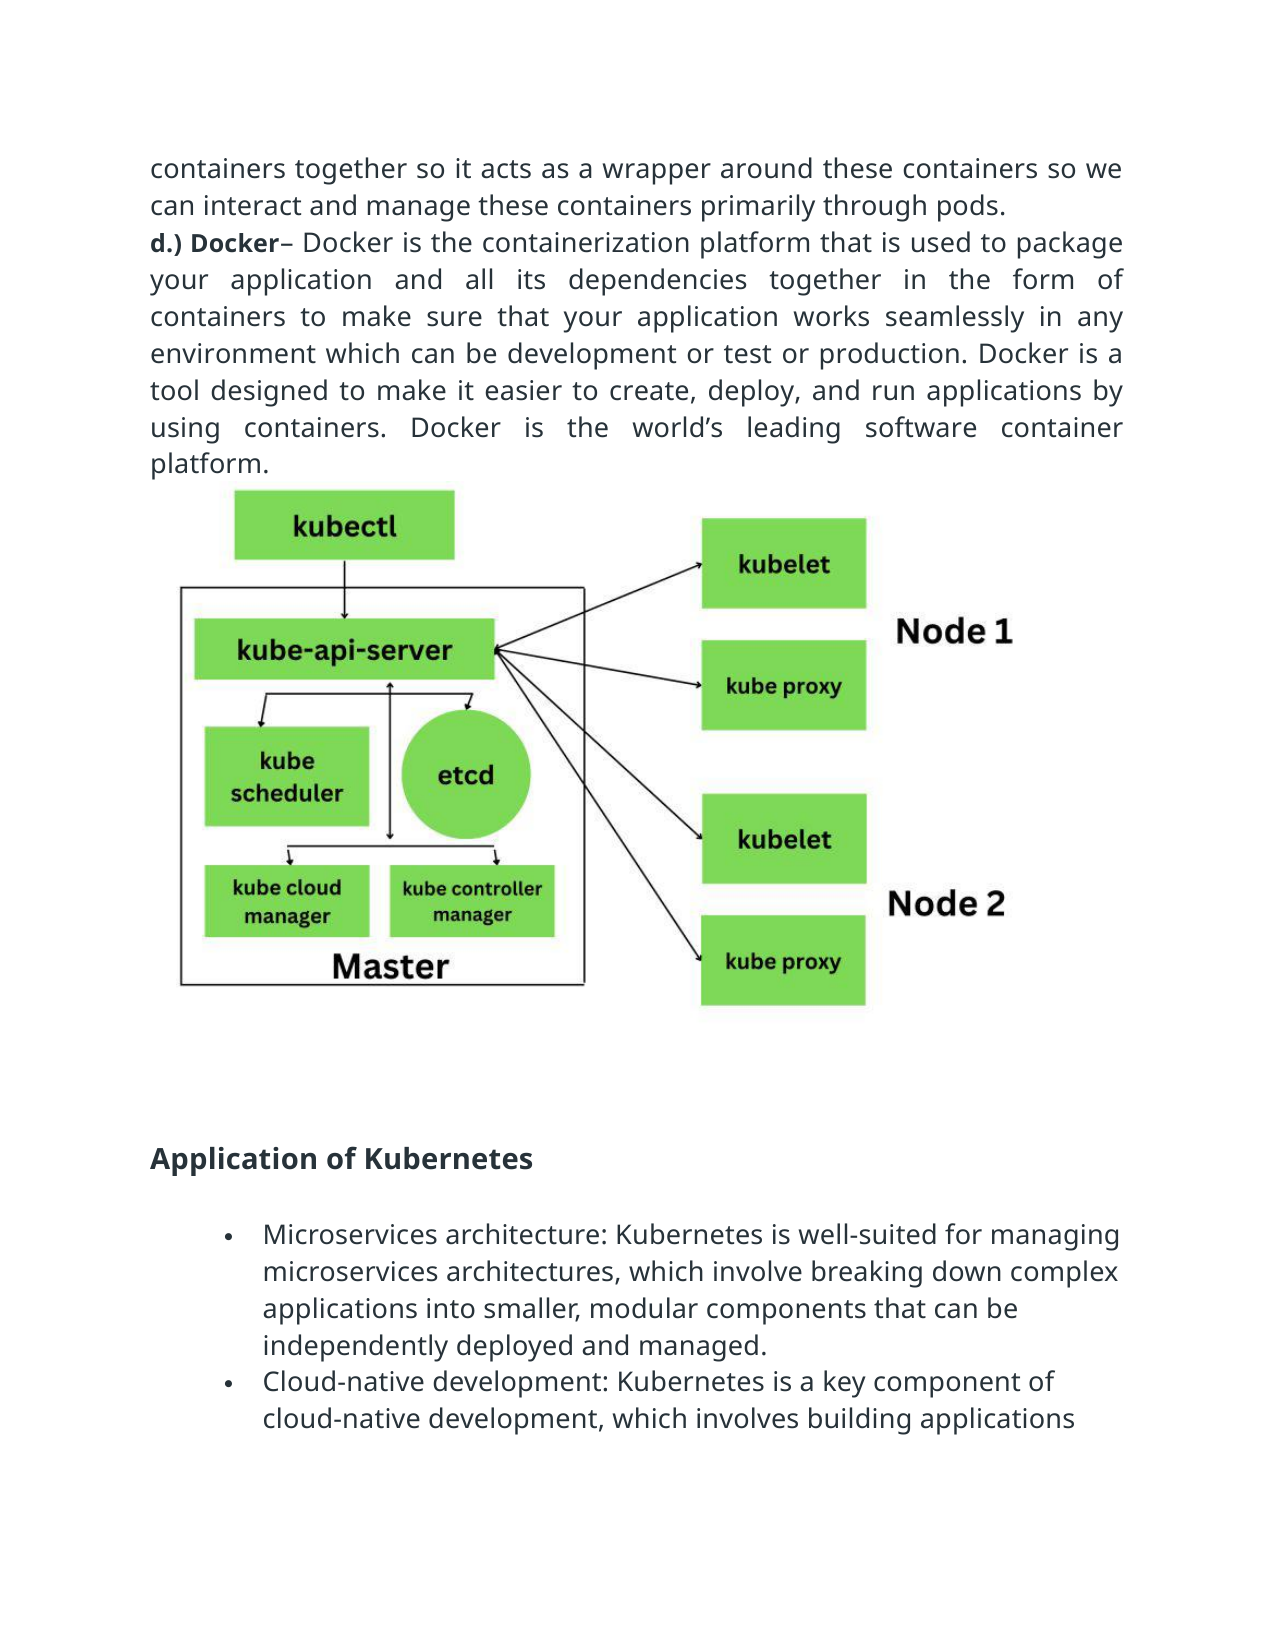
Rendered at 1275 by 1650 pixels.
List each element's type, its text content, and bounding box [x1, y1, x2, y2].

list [225, 1363, 1125, 1437]
subtitle Application of Kubernetes [150, 1138, 1125, 1178]
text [150, 150, 1125, 224]
picture [150, 481, 1125, 1031]
list Microservices architecture: Kubernetes is well-suited for managing microservices architectures, which involve breaking down complex applications into smaller, modular components that can be independently deployed and managed. [225, 1215, 1125, 1363]
text d.) Docker– Docker is the containerization platform that is used to package your application and all its dependencies together in the form of containers to make sure that your application works seamlessly in any environment which can be development or test or production. Docker is a tool designed to make it easier to create, deploy, and run applications by using containers. Docker is the world’s leading software container platform. [150, 224, 1125, 481]
